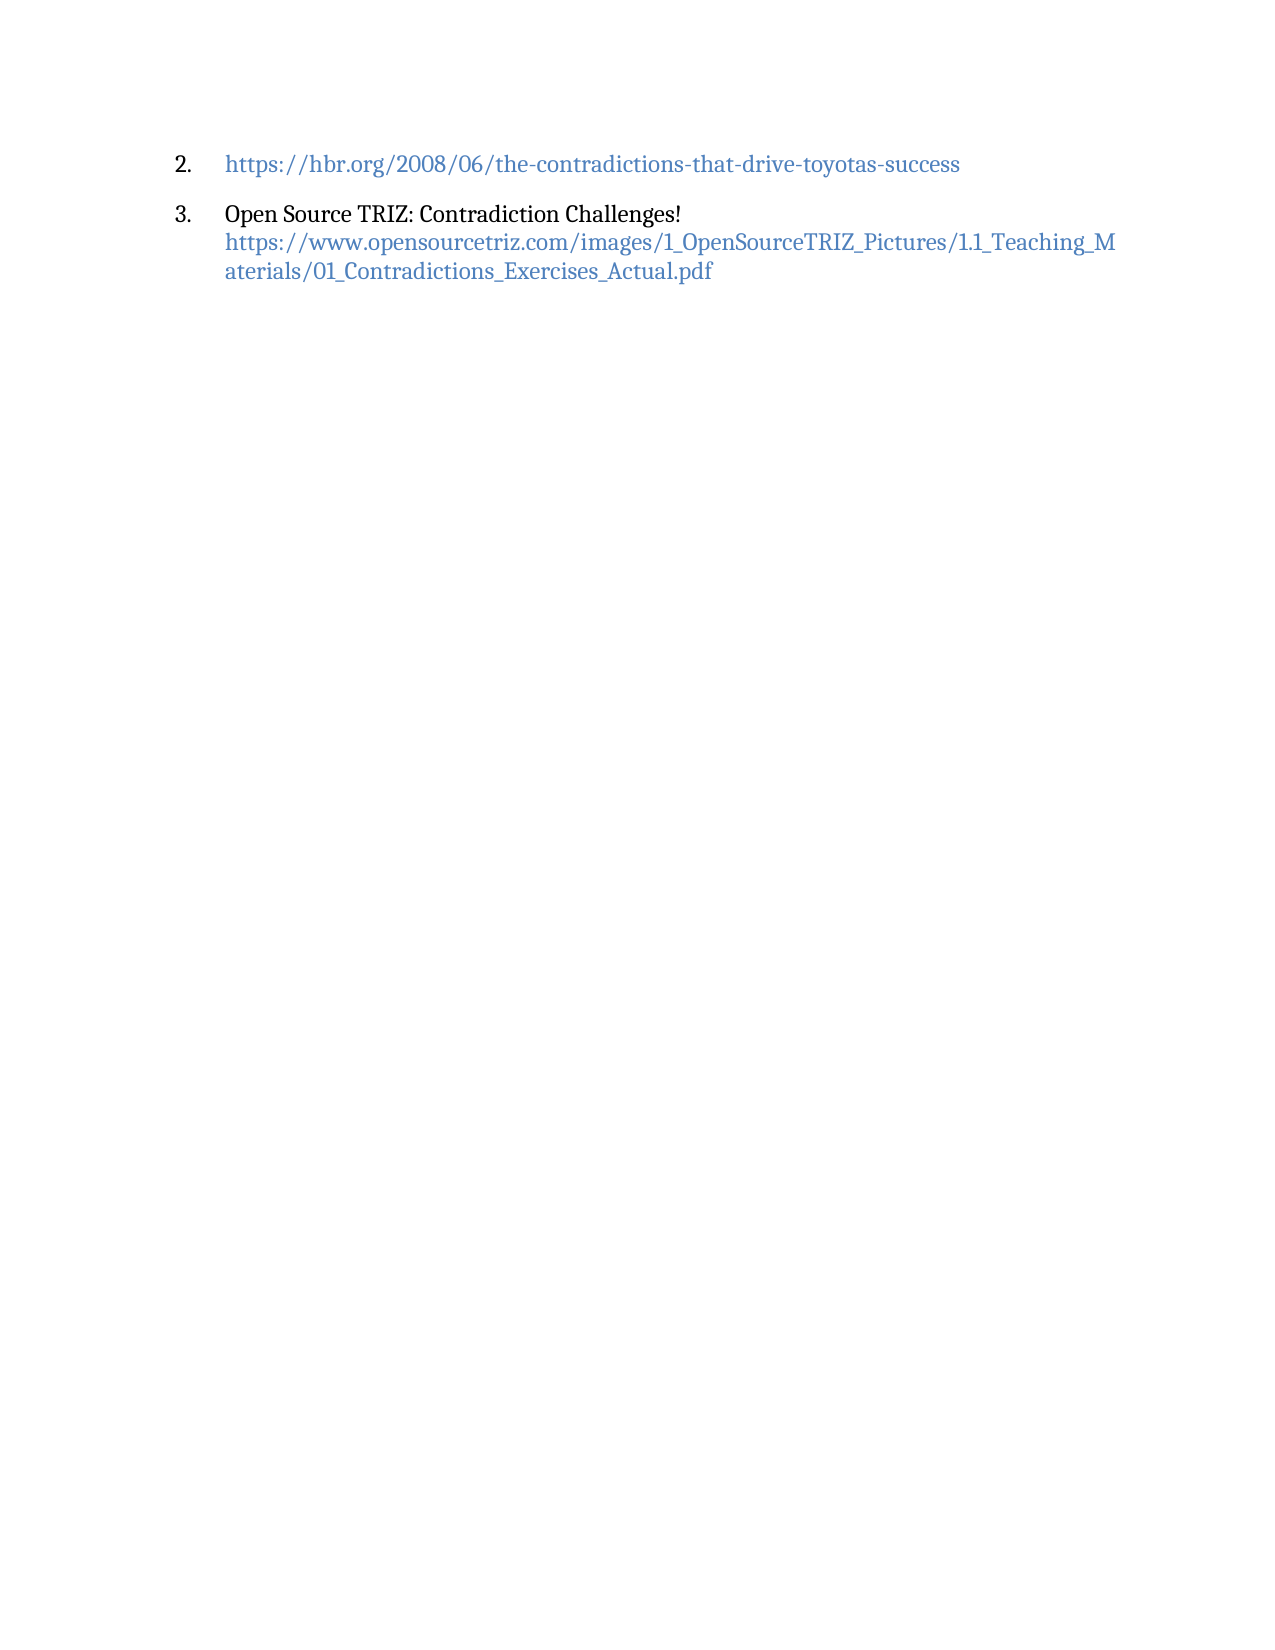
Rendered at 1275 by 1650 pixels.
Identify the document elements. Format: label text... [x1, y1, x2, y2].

list https://hbr.org/2008/06/the-contradictions-that-drive-toyotas-success [175, 150, 1125, 179]
list Open Source TRIZ: Contradiction Challenges! https://www.opensourcetriz.com/images/1_OpenSourceTRIZ_Pictures/1.1_Teaching_Materials/01_Contradictions_Exercises_Actual.pdf [175, 199, 1125, 286]
